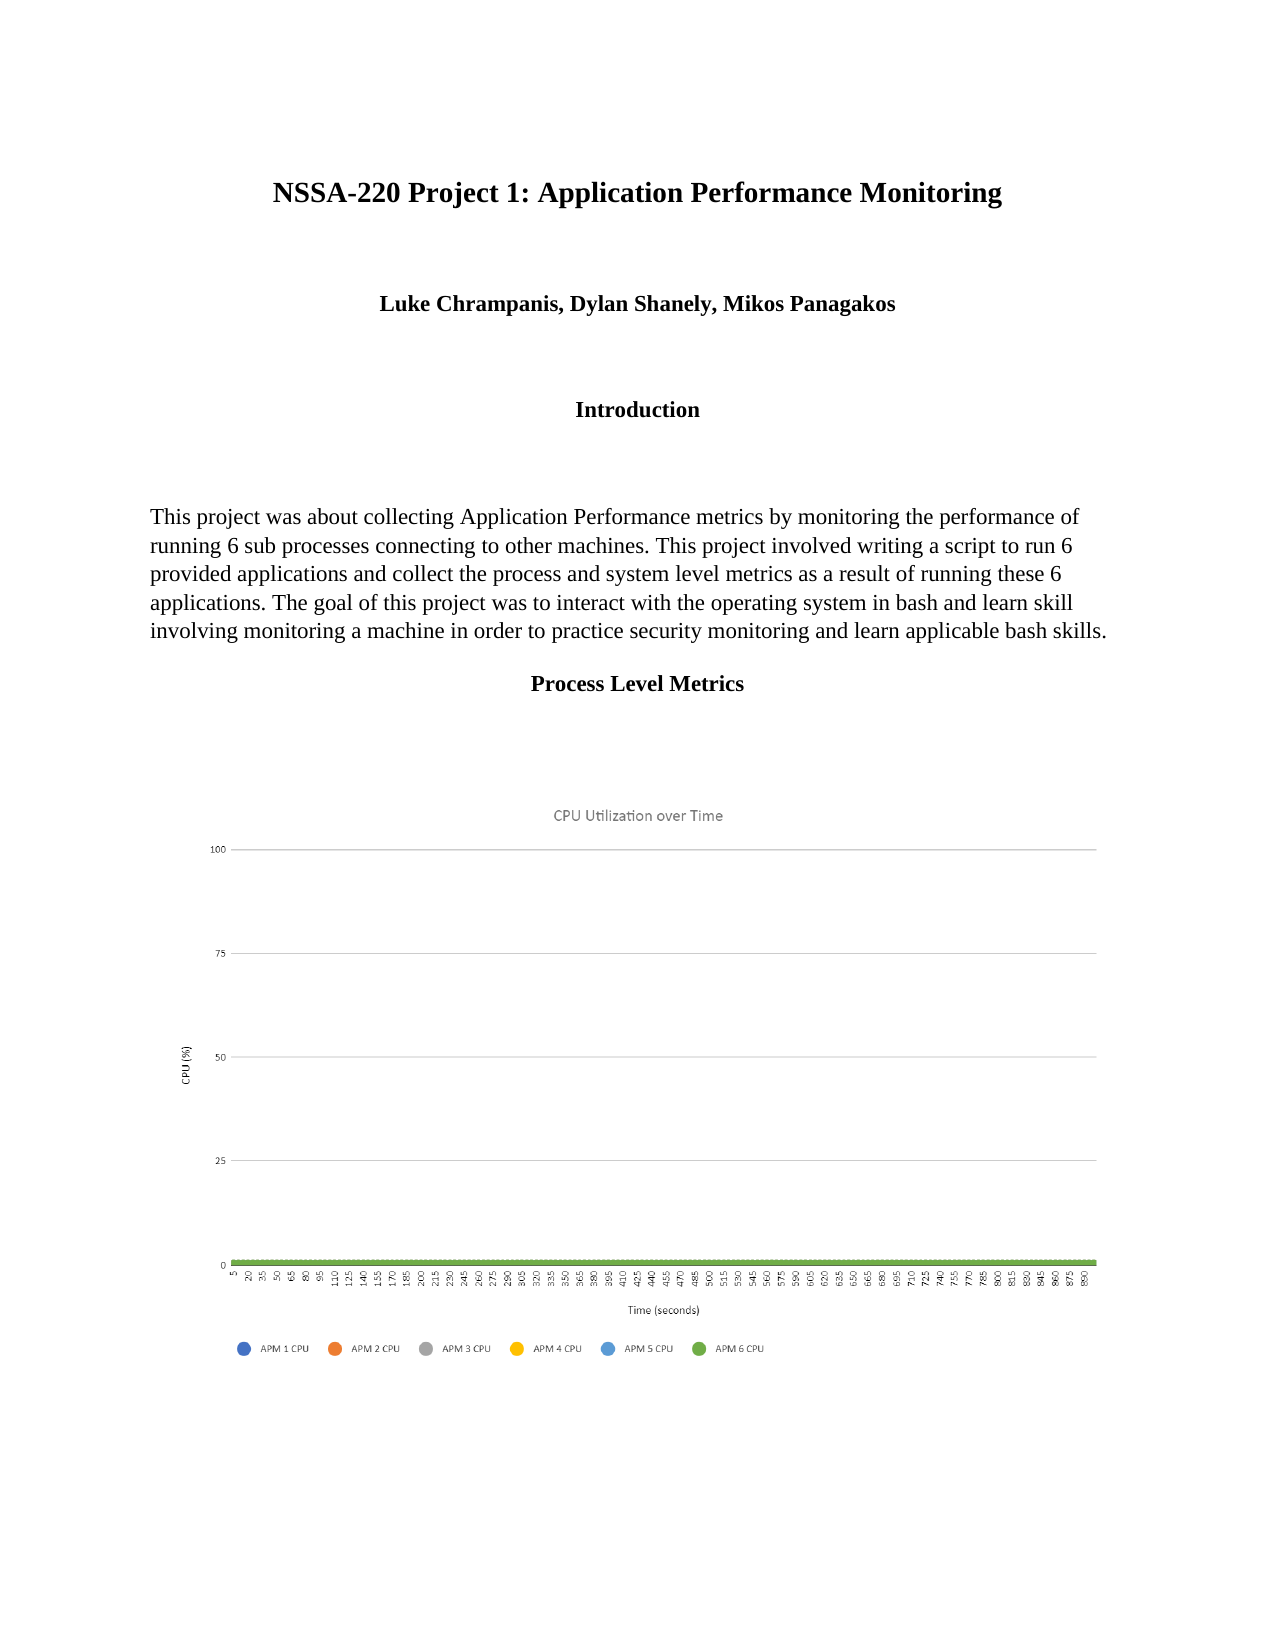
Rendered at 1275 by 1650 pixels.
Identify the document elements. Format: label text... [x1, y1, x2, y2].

text This project was about collecting Application Performance metrics by monitoring the performance of running 6 sub processes connecting to other machines. This project involved writing a script to run 6 provided applications and collect the process and system level metrics as a result of running these 6 applications. The goal of this project was to interact with the operating system in bash and learn skill involving monitoring a machine in order to practice security monitoring and learn applicable bash skills. [150, 503, 1125, 643]
text Luke Chrampanis, Dylan Shanely, Mikos Panagakos [150, 289, 1125, 316]
picture [150, 777, 1125, 1380]
text Process Level Metrics [150, 671, 1125, 697]
text Introduction [150, 396, 1125, 423]
text NSSA-220 Project 1: Application Performance Monitoring [150, 175, 1125, 208]
